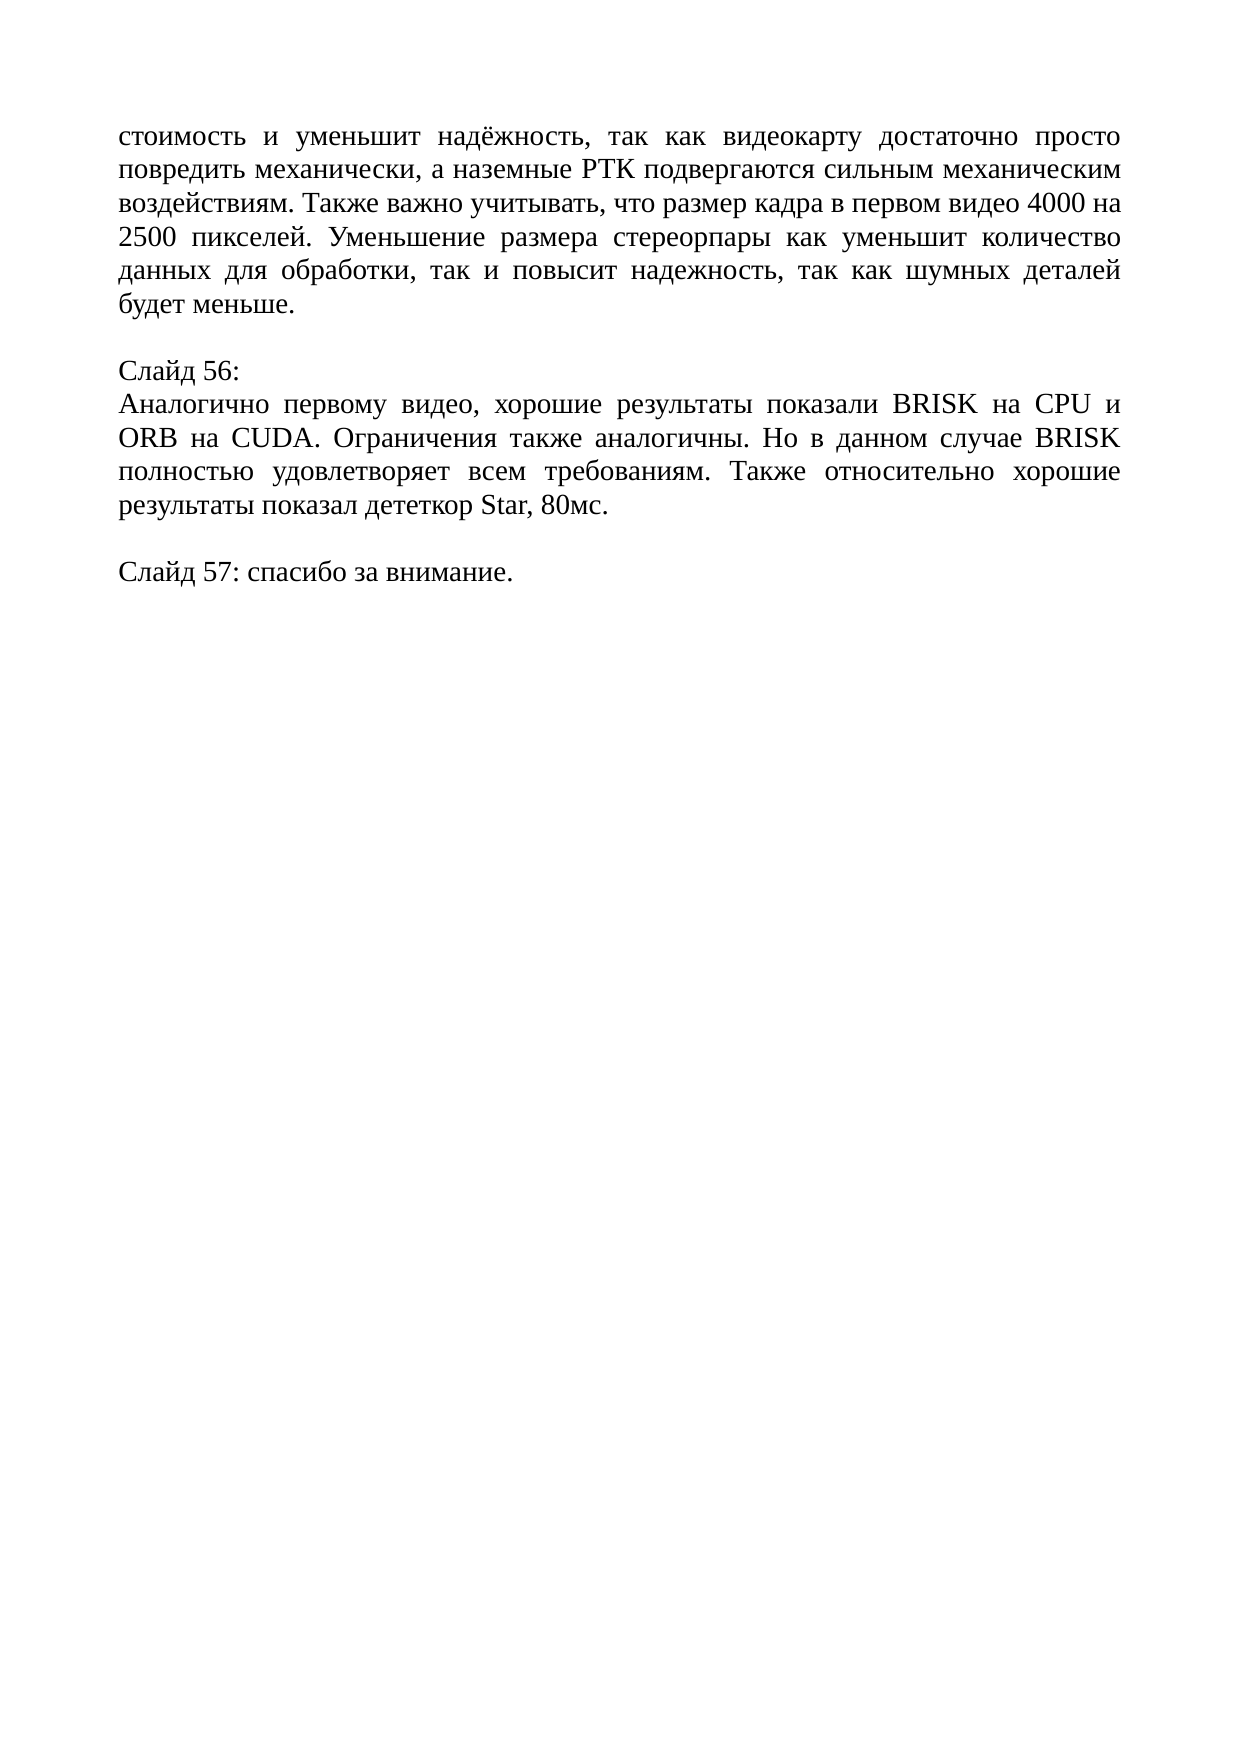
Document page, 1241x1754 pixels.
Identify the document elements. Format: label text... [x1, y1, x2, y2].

text Слайд 56: [118, 353, 1122, 386]
text Аналогично первому видео, хорошие результаты показали BRISK на CPU и ORB на CUDA. Ограничения также аналогичны. Но в данном случае BRISK полностью удовлетворяет всем требованиям. Также относительно хорошие результаты показал дететкор Star, 80мс. [118, 386, 1122, 521]
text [118, 118, 1122, 319]
text Слайд 57: спасибо за внимание. [118, 554, 1122, 588]
